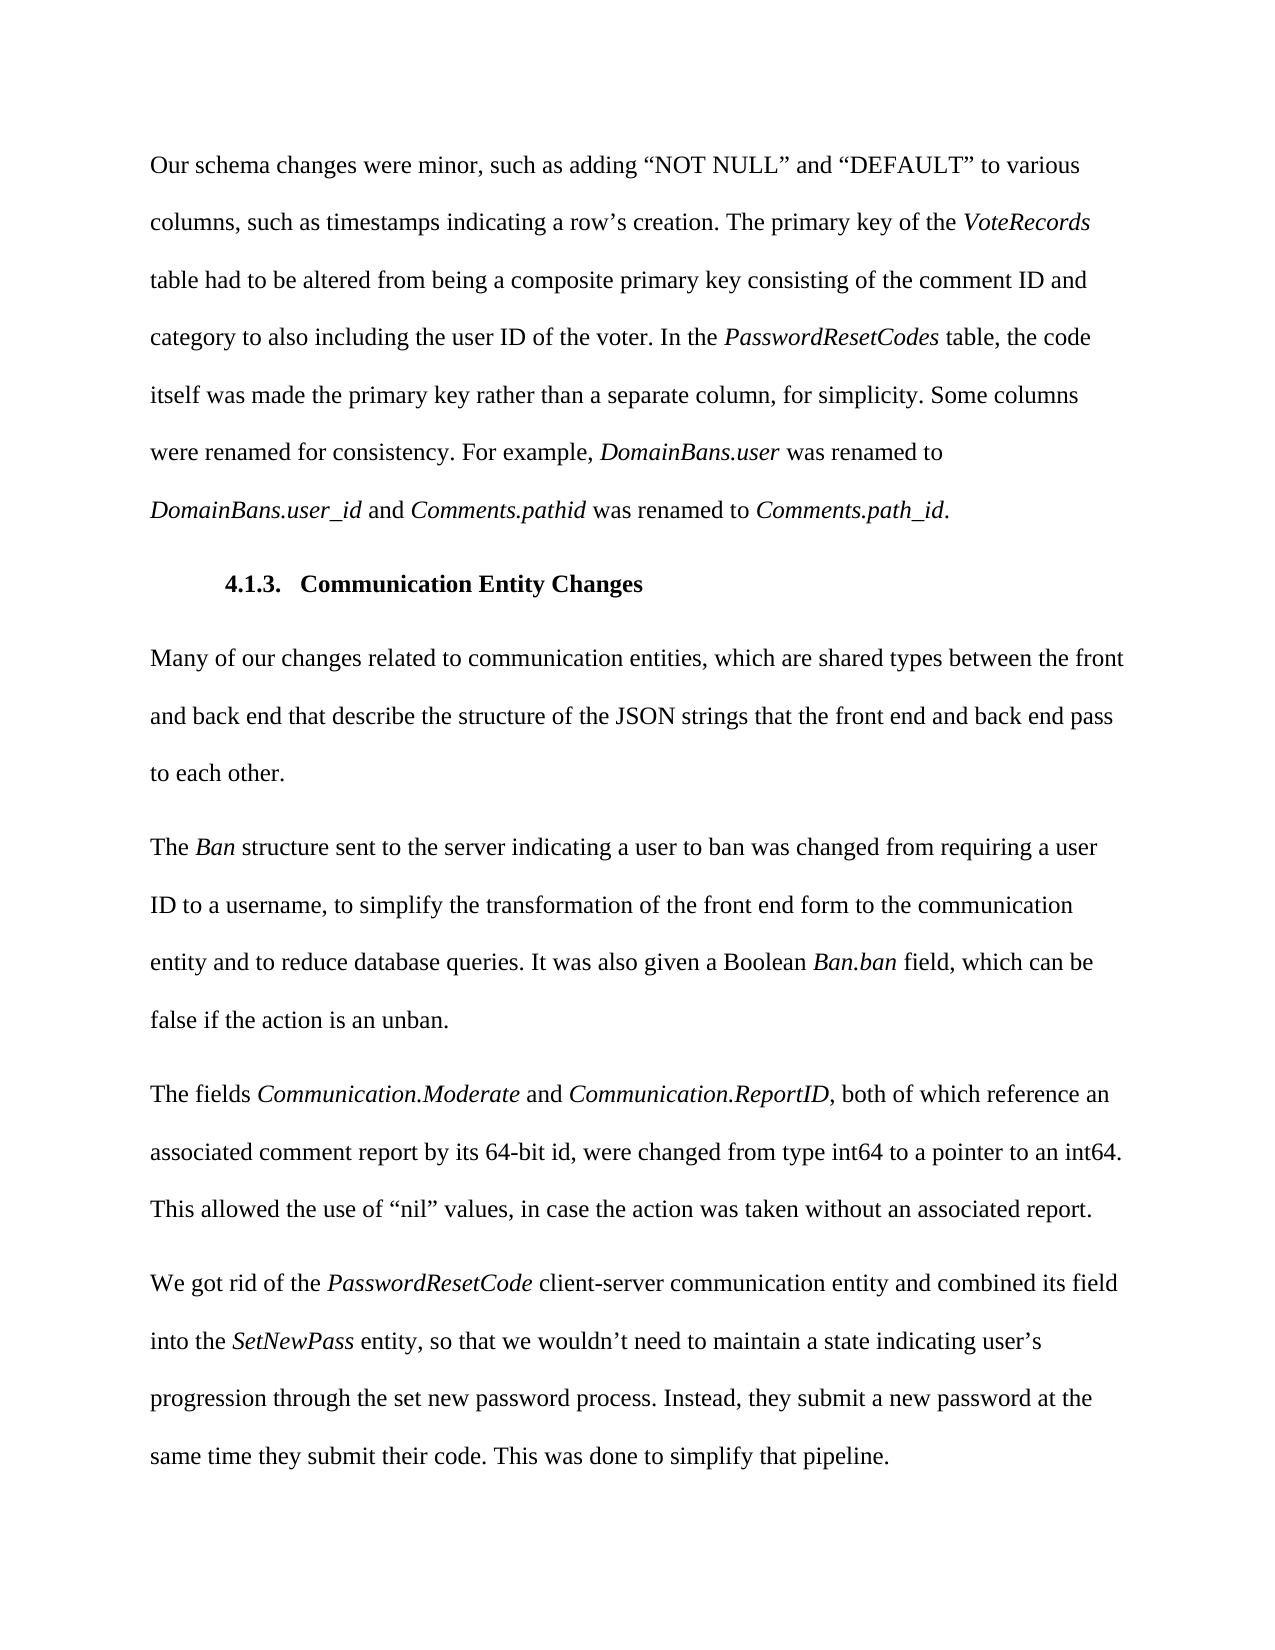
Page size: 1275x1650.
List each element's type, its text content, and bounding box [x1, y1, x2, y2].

text The fields Communication.Moderate and Communication.ReportID, both of which reference an associated comment report by its 64-bit id, were changed from type int64 to a pointer to an int64. This allowed the use of “nil” values, in case the action was taken without an associated report. [150, 1079, 1125, 1223]
subtitle Communication Entity Changes [225, 569, 1125, 598]
text Our schema changes were minor, such as adding “NOT NULL” and “DEFAULT” to various columns, such as timestamps indicating a row’s creation. The primary key of the VoteRecords table had to be altered from being a composite primary key consisting of the comment ID and category to also including the user ID of the voter. In the PasswordResetCodes table, the code itself was made the primary key rather than a separate column, for simplicity. Some columns were renamed for consistency. For example, DomainBans.user was renamed to DomainBans.user_id and Comments.pathid was renamed to Comments.path_id. [150, 150, 1125, 524]
text The Ban structure sent to the server indicating a user to ban was changed from requiring a user ID to a username, to simplify the transformation of the front end form to the communication entity and to reduce database queries. It was also given a Boolean Ban.ban field, which can be false if the action is an unban. [150, 832, 1125, 1034]
text We got rid of the PasswordResetCode client-server communication entity and combined its field into the SetNewPass entity, so that we wouldn’t need to maintain a state indicating user’s progression through the set new password process. Instead, they submit a new password at the same time they submit their code. This was done to simplify that pipeline. [150, 1268, 1125, 1469]
text Many of our changes related to communication entities, which are shared types between the front and back end that describe the structure of the JSON strings that the front end and back end pass to each other. [150, 643, 1125, 787]
